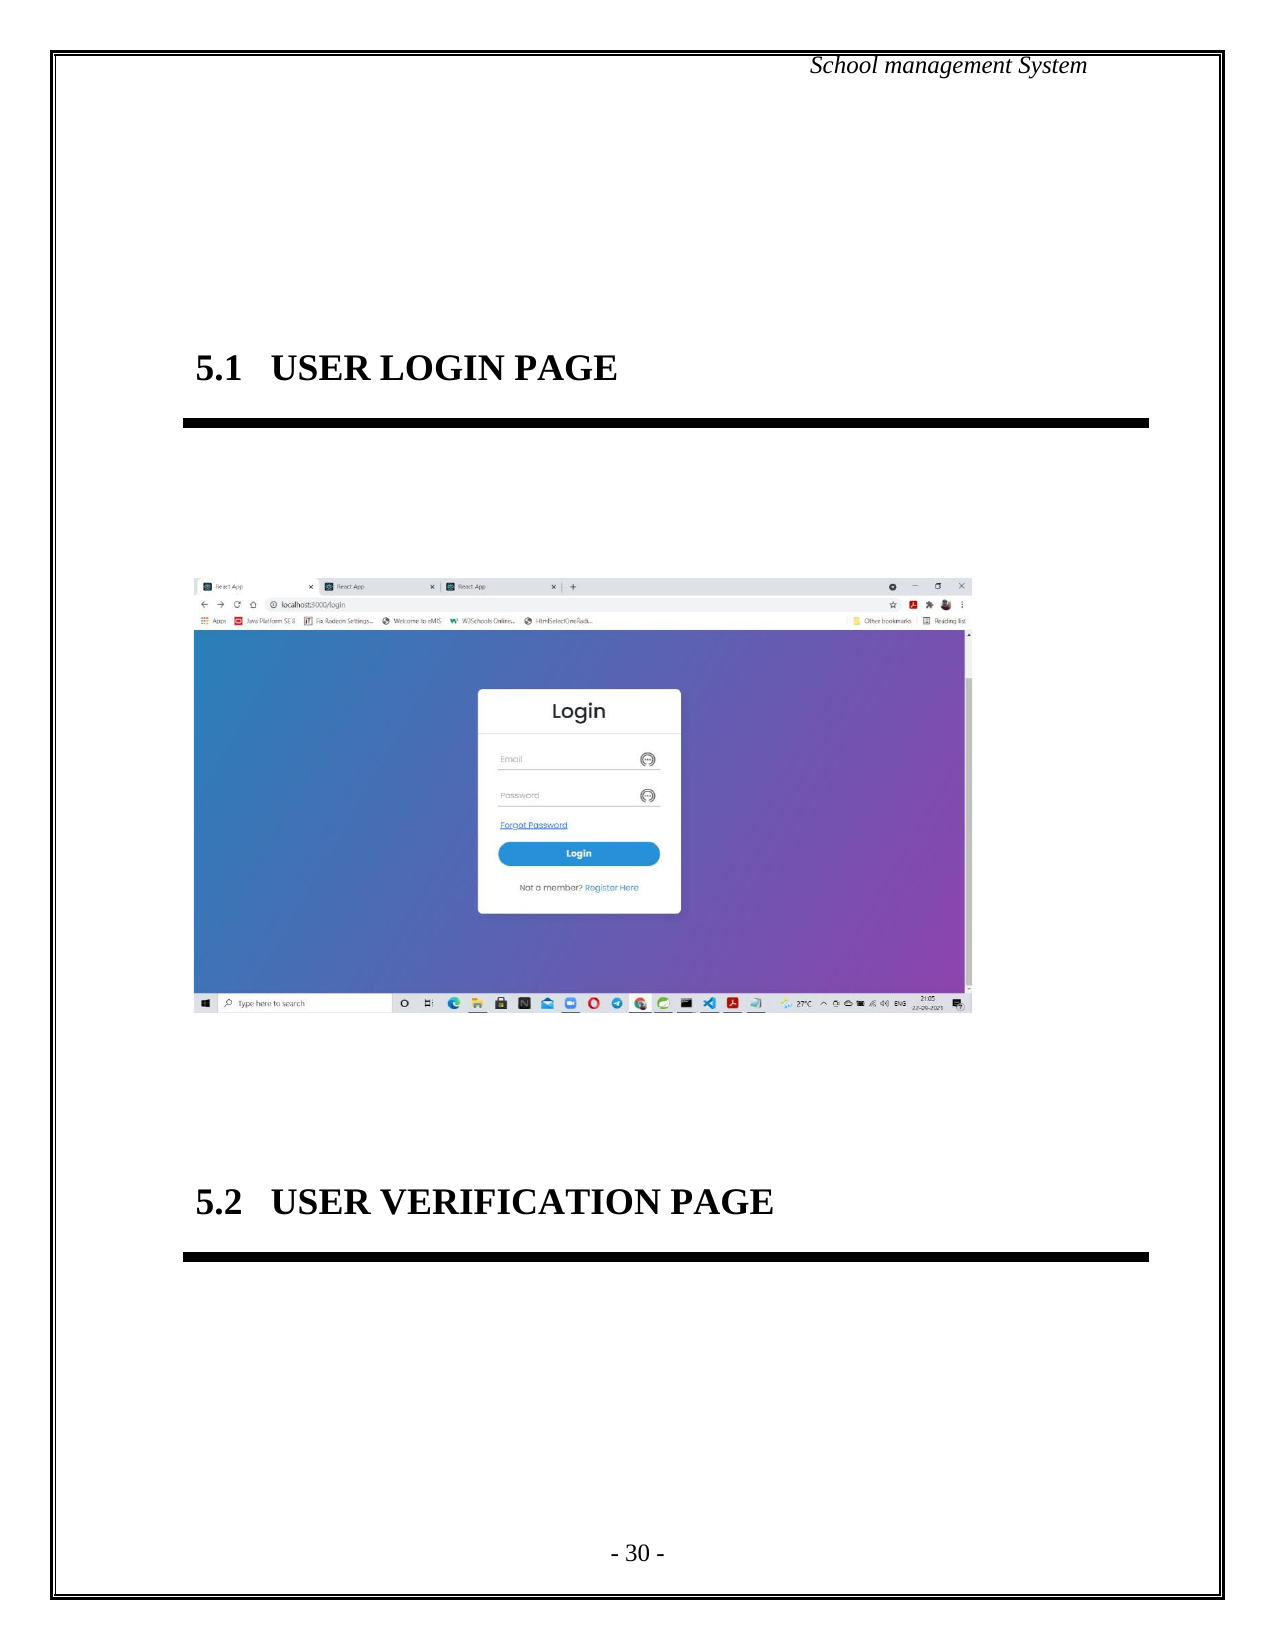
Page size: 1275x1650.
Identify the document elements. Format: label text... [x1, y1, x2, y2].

subtitle 5.2 USER VERIFICATION PAGE [186, 1179, 1136, 1222]
picture [193, 578, 973, 1013]
subtitle 5.1 USER LOGIN PAGE [186, 345, 1136, 388]
